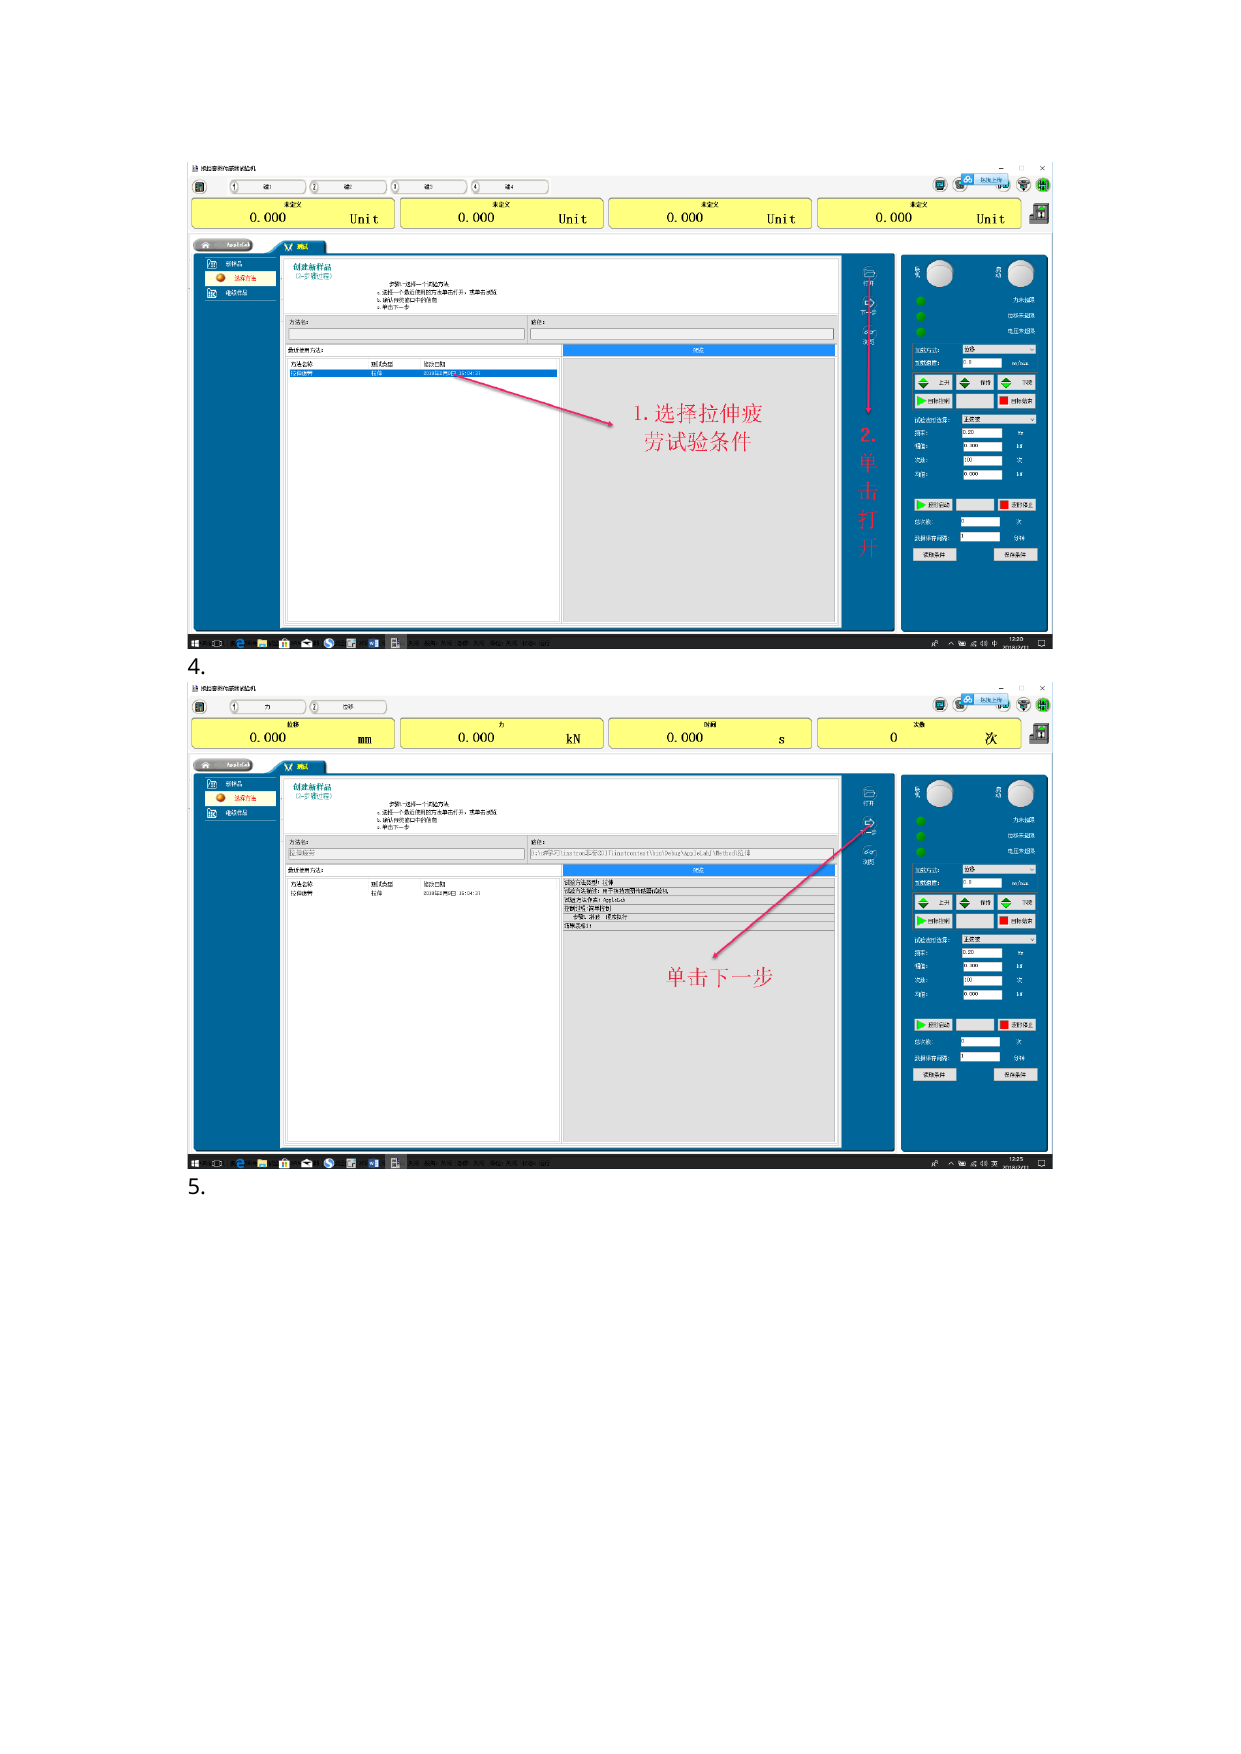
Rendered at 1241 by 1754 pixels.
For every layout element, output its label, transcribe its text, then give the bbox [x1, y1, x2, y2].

text 5. [187, 1169, 1053, 1202]
text 4. [187, 649, 1053, 682]
picture [187, 682, 1053, 1169]
picture [187, 162, 1053, 649]
